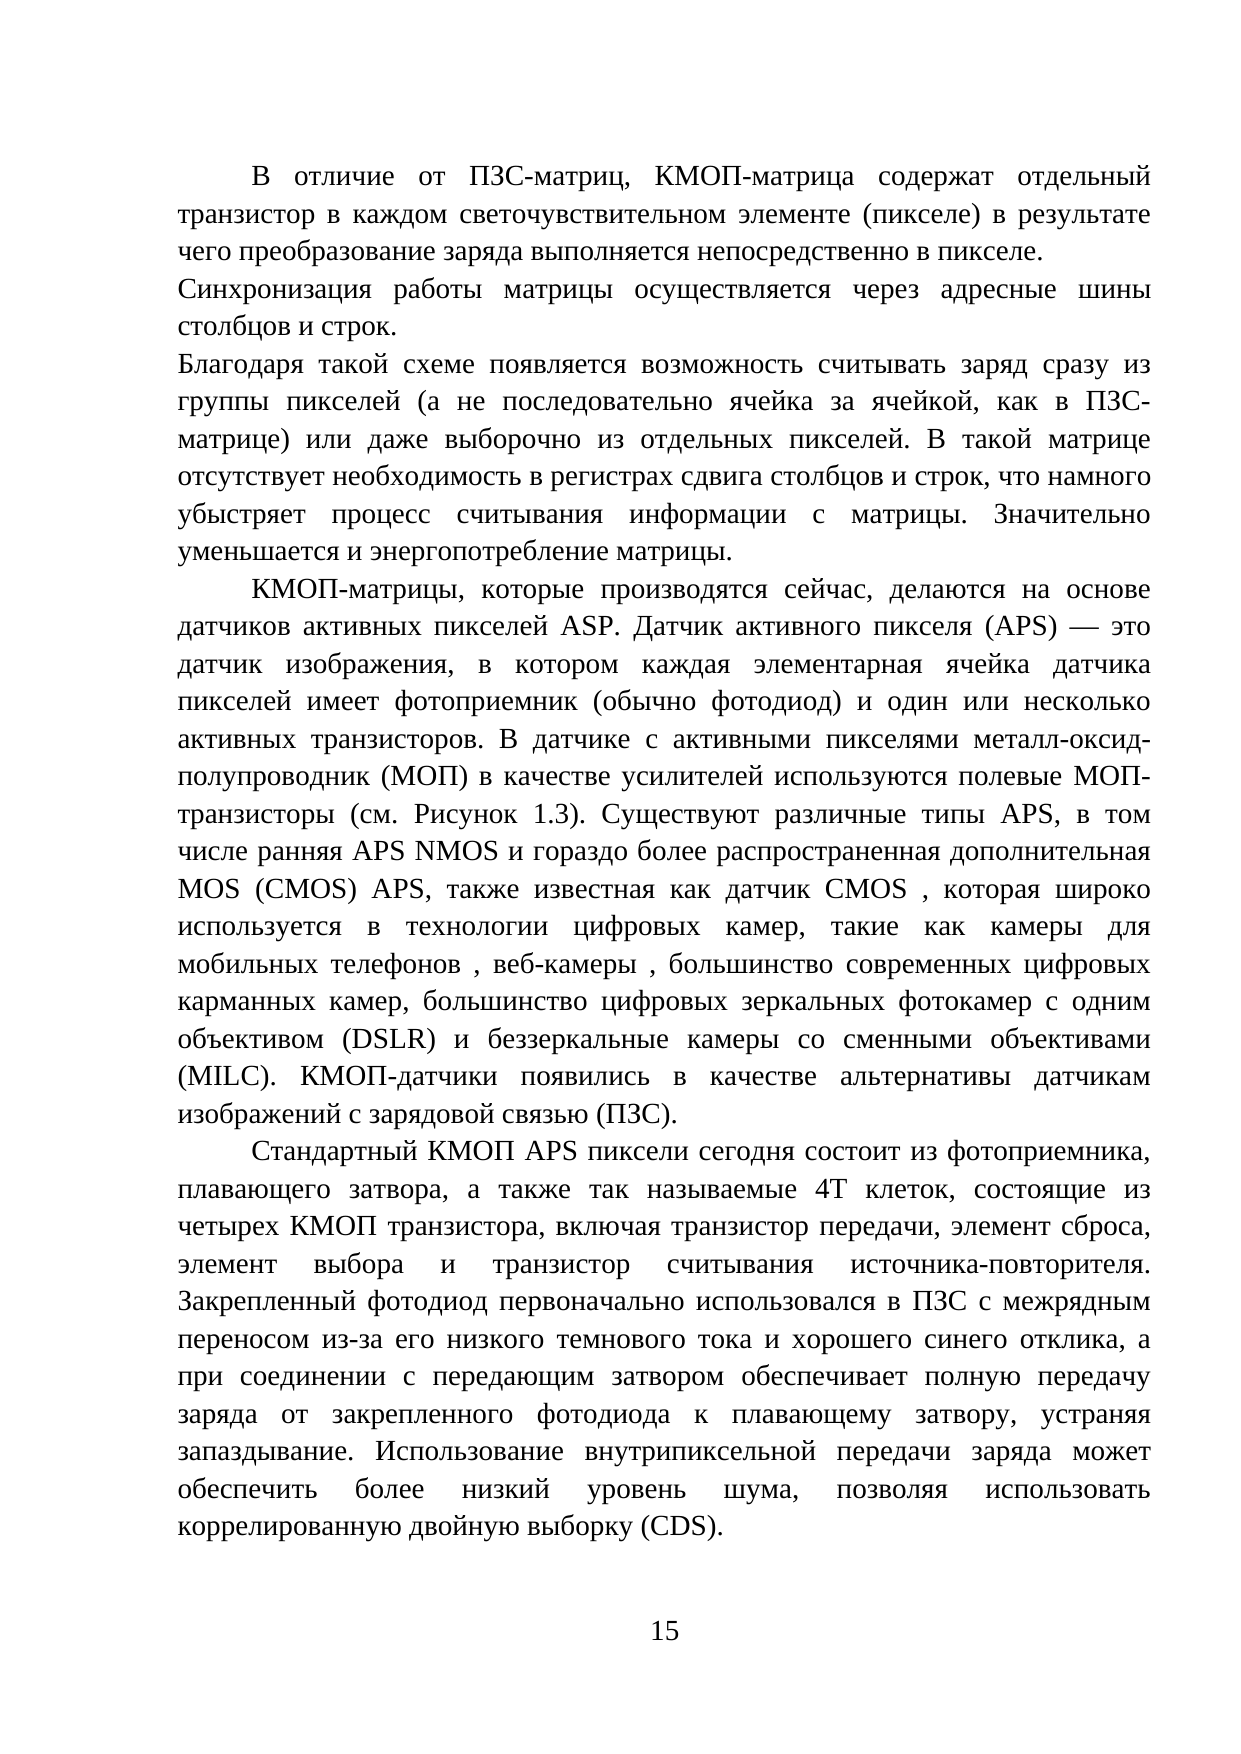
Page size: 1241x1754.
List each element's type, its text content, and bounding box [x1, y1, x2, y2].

text Синхронизация работы матрицы осуществляется через адресные шины столбцов и строк. [177, 268, 1152, 343]
text КМОП-матрицы, которые производятся сейчас, делаются на основе датчиков активных пикселей ASP. Датчик активного пикселя (APS) — это датчик изображения, в котором каждая элементарная ячейка датчика пикселей имеет фотоприемник (обычно фотодиод) и один или несколько активных транзисторов. В датчике с активными пикселями металл-оксид-полупроводник (МОП) в качестве усилителей используются полевые МОП-транзисторы (см. Рисунок 1.3). Существуют различные типы APS, в том числе ранняя APS NMOS и гораздо более распространенная дополнительная MOS (CMOS) APS, также известная как датчик CMOS , которая широко используется в технологии цифровых камер, такие как камеры для мобильных телефонов , веб-камеры , большинство современных цифровых карманных камер, большинство цифровых зеркальных фотокамер с одним объективом (DSLR) и беззеркальные камеры со сменными объективами (MILC). КМОП-датчики появились в качестве альтернативы датчикам изображений с зарядовой связью (ПЗС). [177, 568, 1152, 1131]
text Благодаря такой схеме появляется возможность считывать заряд сразу из группы пикселей (а не последовательно ячейка за ячейкой, как в ПЗС-матрице) или даже выборочно из отдельных пикселей. В такой матрице отсутствует необходимость в регистрах сдвига столбцов и строк, что намного убыстряет процесс считывания информации с матрицы. Значительно уменьшается и энергопотребление матрицы. [177, 343, 1152, 568]
text Стандартный КМОП APS пиксели сегодня состоит из фотоприемника, плавающего затвора, а также так называемые 4T клеток, состоящие из четырех КМОП транзистора, включая транзистор передачи, элемент сброса, элемент выбора и транзистор считывания источника-повторителя. Закрепленный фотодиод первоначально использовался в ПЗС с межрядным переносом из-за его низкого темнового тока и хорошего синего отклика, а при соединении с передающим затвором обеспечивает полную передачу заряда от закрепленного фотодиода к плавающему затвору, устраняя запаздывание. Использование внутрипиксельной передачи заряда может обеспечить более низкий уровень шума, позволяя использовать коррелированную двойную выборку (CDS). [177, 1131, 1152, 1543]
text В отличие от ПЗС-матриц, КМОП-матрица содержат отдельный транзистор в каждом светочувствительном элементе (пикселе) в результате чего преобразование заряда выполняется непосредственно в пикселе. [177, 156, 1152, 268]
